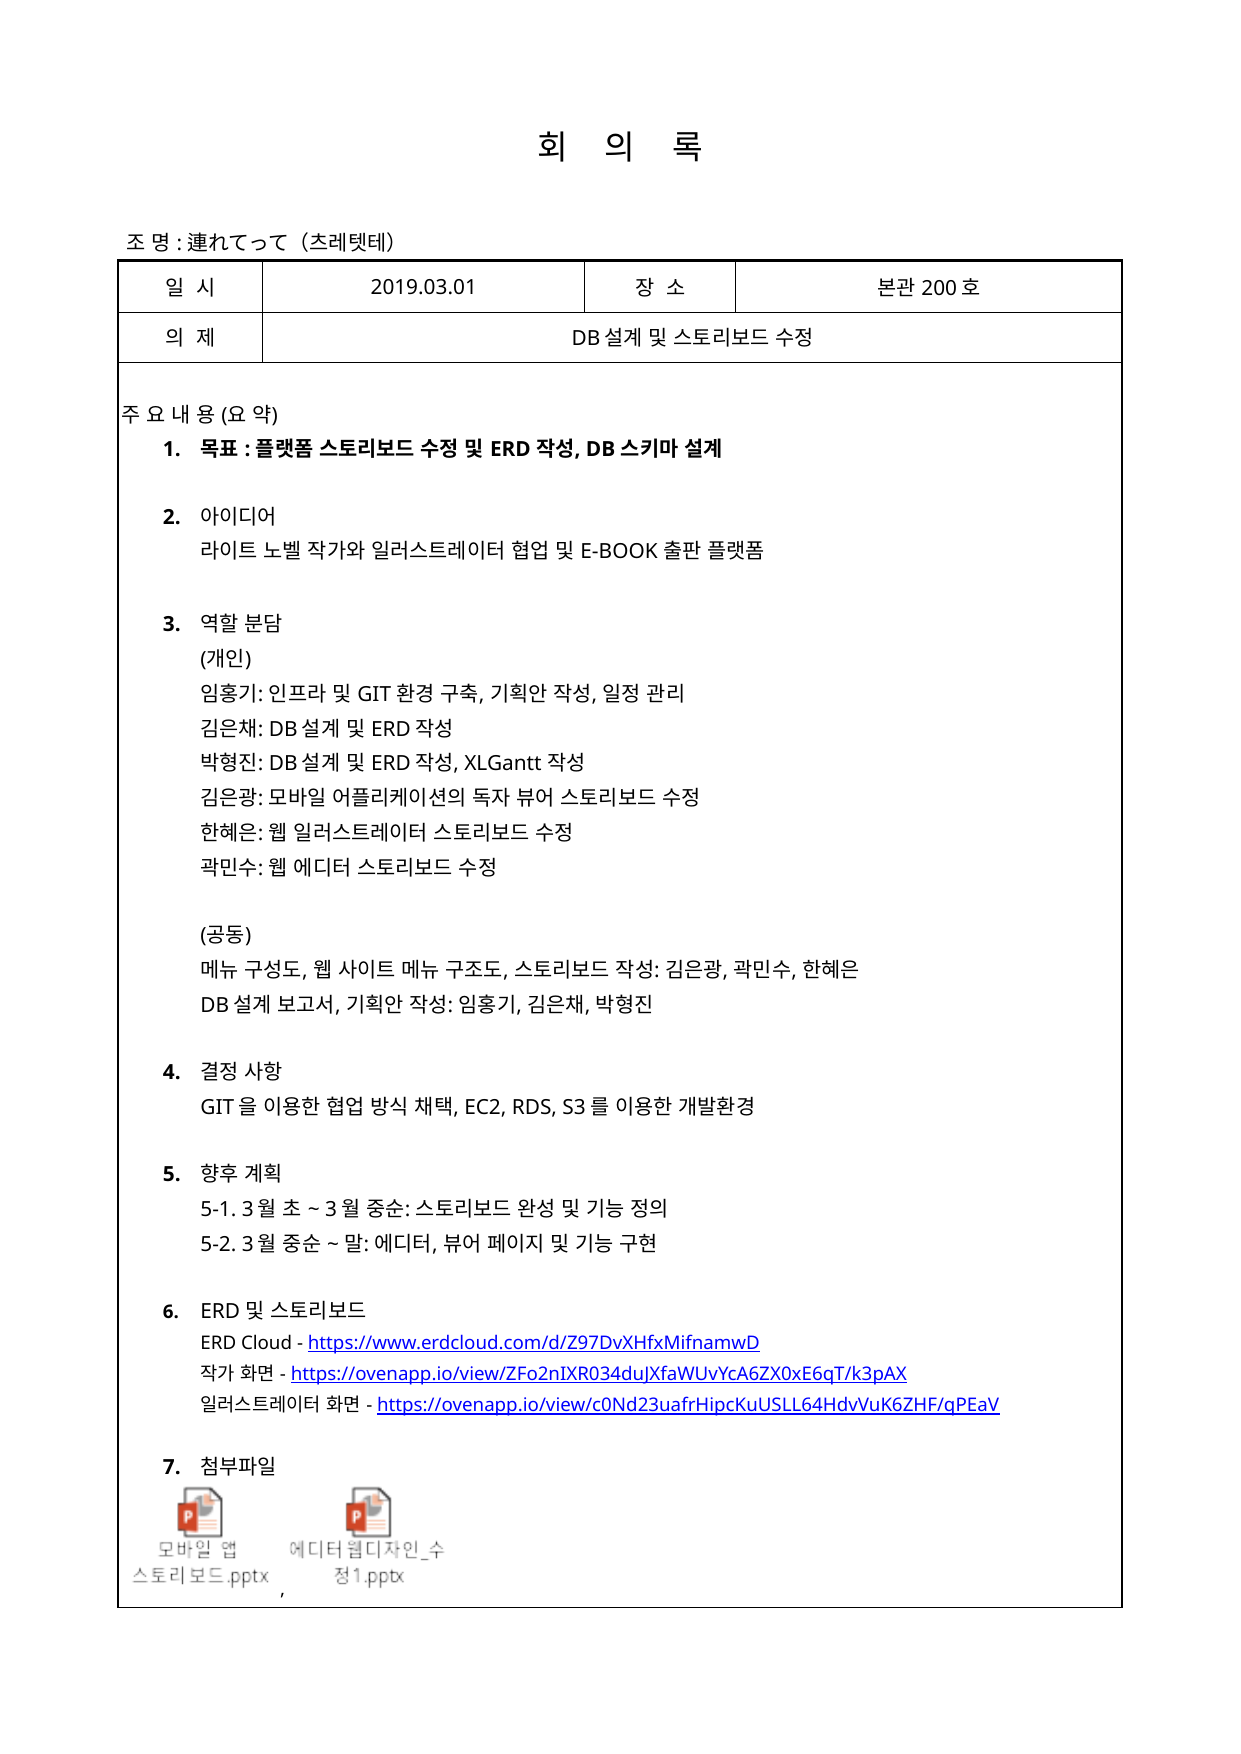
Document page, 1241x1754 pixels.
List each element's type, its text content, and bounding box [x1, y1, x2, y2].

table_cell 주 요 내 용 (요 약) 목표 : 플랫폼 스토리보드 수정 및 ERD 작성, DB 스키마 설계 아이디어 라이트 노벨 작가와 일러스트레이터 협업 및 E-BOOK 출판 플랫폼 [119, 363, 1121, 604]
table_cell 장 소 [585, 262, 735, 311]
table_header 회 의 록 조 명 : 連れてって（츠레텟테） [118, 118, 1122, 259]
table_cell 본관 200호 [736, 262, 1121, 311]
table_cell 일 시 [119, 262, 262, 311]
table_cell 의 제 [119, 313, 262, 362]
table_cell 2019.03.01 [263, 262, 584, 311]
table_cell DB설계 및 스토리보드 수정 [263, 313, 1121, 362]
table_cell 역할 분담 (개인) 임홍기: 인프라 및 GIT 환경 구축, 기획안 작성, 일정 관리 김은채: DB설계 및 ERD작성 박형진: DB설계 및 ERD작성, XLGantt 작성 김은광: 모바일 어플리케이션의 독자 뷰어 스토리보드 수정 한혜은: 웹 일러스트레이터 스토리보드 수정 곽민수: 웹 에디터 스토리보드 수정 (공동) 메뉴 구성도, 웹 사이트 메뉴 구조도, 스토리보드 작성: 김은광, 곽민수, 한혜은 DB설계 보고서, 기획안 작성: 임홍기, 김은채, 박형진 결정 사항 GIT을 이용한 협업 방식 채택, EC2, RDS, S3를 이용한 개발환경 향후 계획 5-1. 3월 초 ~ 3월 중순: 스토리보드 완성 및 기능 정의 5-2. 3월 중순 ~ 말: 에디터, 뷰어 페이지 및 기능 구현 ERD 및 스토리보드 ERD Cloud - https://www.erdcloud.com/d/Z97DvXHfxMifnamwD 작가 화면 - https://ovenapp.io/view/ZFo2nIXR034duJXfaWUvYcA6ZX0xE6qT/k3pAX 일러스트레이터 화면 - https://ovenapp.io/view/c0Nd23uafrHipcKuUSLL64HdvVuK6ZHF/qPEaV 첨부파일 , [119, 605, 1121, 1607]
